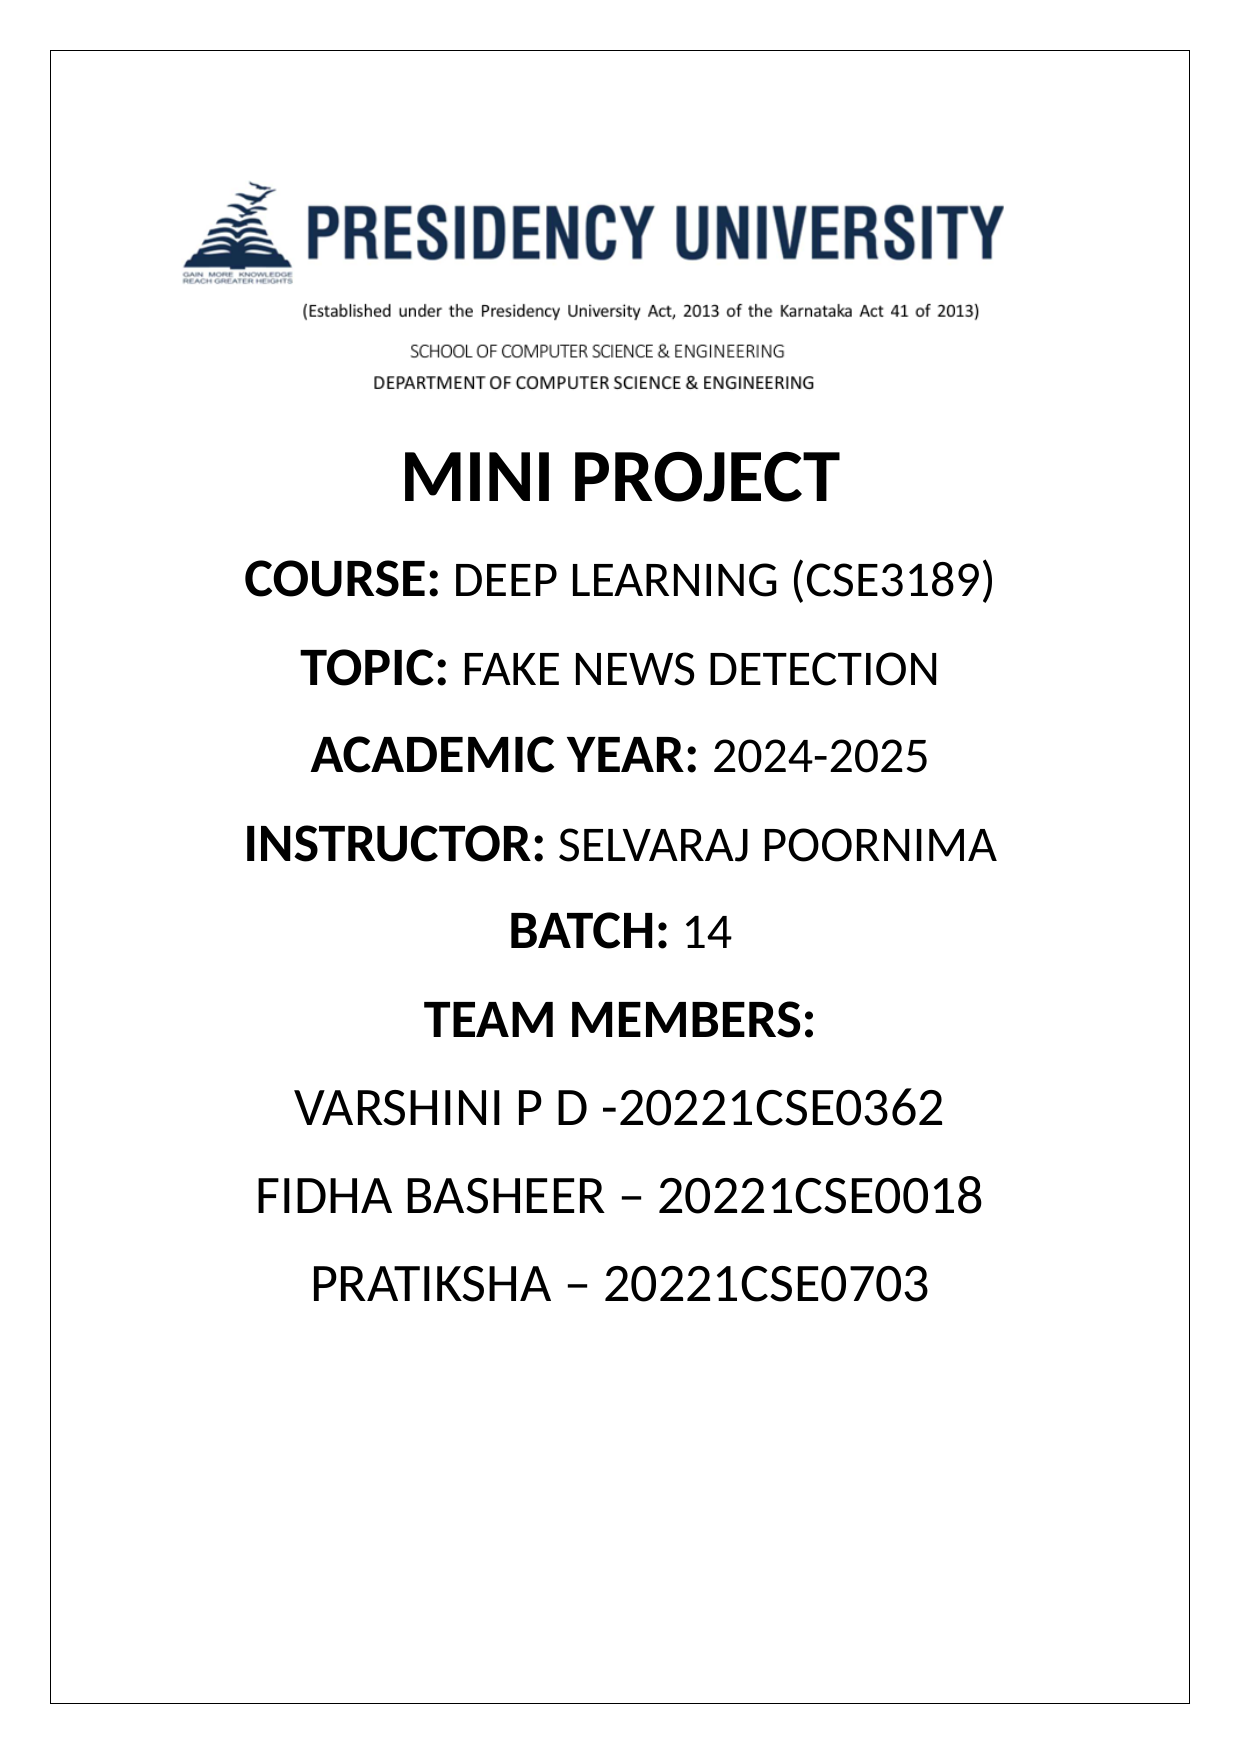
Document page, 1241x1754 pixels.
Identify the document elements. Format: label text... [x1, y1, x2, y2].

picture [150, 150, 1091, 410]
text MINI PROJECT [150, 429, 1090, 520]
text PRATIKSHA – 20221CSE0703 [150, 1248, 1090, 1314]
text BATCH: 14 [150, 896, 1090, 962]
text VARSHINI P D -20221CSE0362 [150, 1072, 1090, 1138]
text ACADEMIC YEAR: 2024-2025 [150, 720, 1090, 786]
text COURSE: DEEP LEARNING (CSE3189) [150, 544, 1090, 610]
text INSTRUCTOR: SELVARAJ POORNIMA [150, 808, 1090, 874]
text FIDHA BASHEER – 20221CSE0018 [150, 1160, 1090, 1227]
text TEAM MEMBERS: [150, 984, 1090, 1051]
text TOPIC: FAKE NEWS DETECTION [150, 632, 1090, 698]
